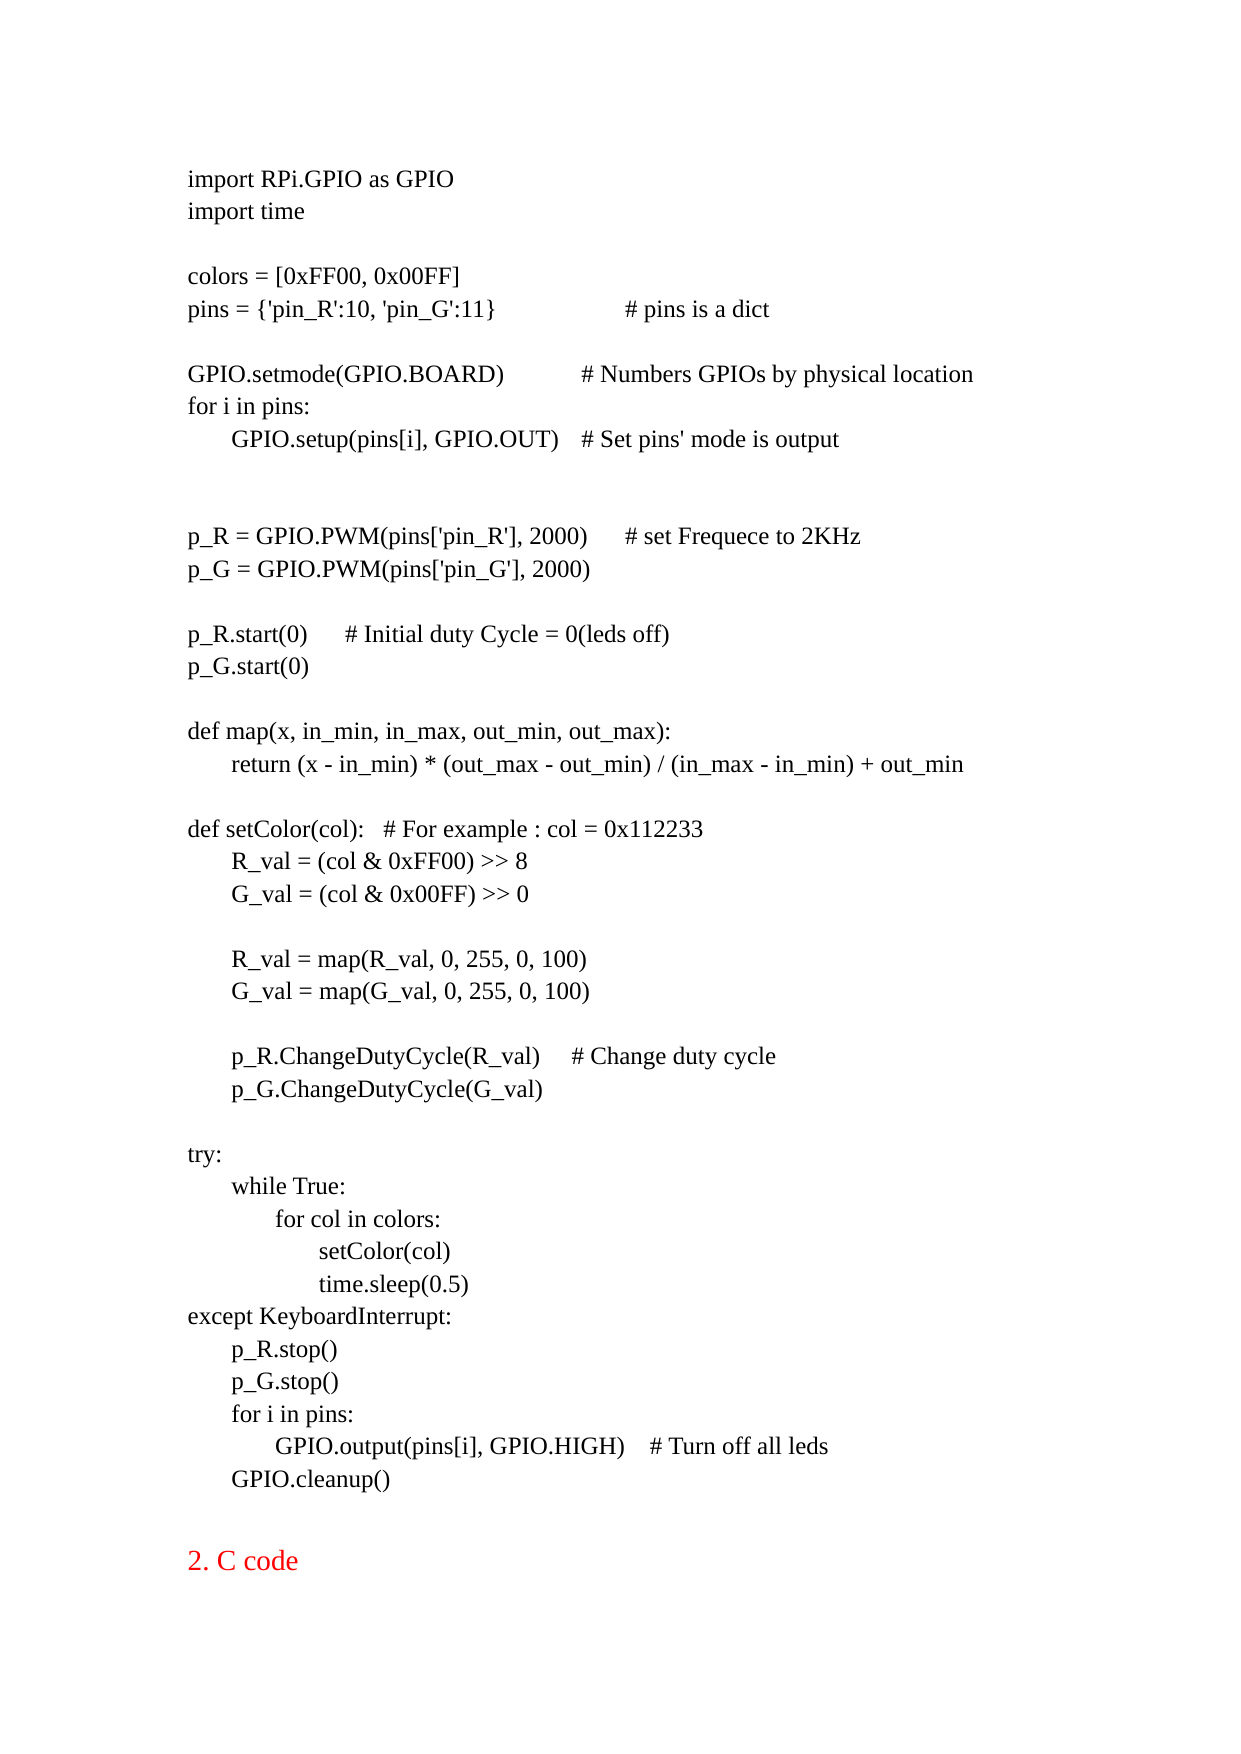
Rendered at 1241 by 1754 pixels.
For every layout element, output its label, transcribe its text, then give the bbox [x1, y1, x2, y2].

list G_val = (col & 0x00FF) >> 0 [187, 877, 1053, 909]
list GPIO.output(pins[i], GPIO.HIGH) # Turn off all leds [187, 1429, 1053, 1462]
list p_R.start(0) # Initial duty Cycle = 0(leds off) [187, 617, 1053, 649]
list p_R.ChangeDutyCycle(R_val) # Change duty cycle [187, 1039, 1053, 1072]
list G_val = map(G_val, 0, 255, 0, 100) [187, 974, 1053, 1007]
list R_val = (col & 0xFF00) >> 8 [187, 844, 1053, 877]
list p_G.stop() [187, 1364, 1053, 1397]
list colors = [0xFF00, 0x00FF] [187, 259, 1053, 292]
list while True: [187, 1169, 1053, 1202]
list pins = {'pin_R':10, 'pin_G':11} # pins is a dict [187, 292, 1053, 324]
list import time [187, 194, 1053, 227]
list def map(x, in_min, in_max, out_min, out_max): [187, 714, 1053, 747]
list 2. C code [187, 1527, 1053, 1592]
list p_R.stop() [187, 1332, 1053, 1364]
list GPIO.cleanup() [187, 1462, 1053, 1494]
list try: [187, 1137, 1053, 1169]
list setColor(col) [187, 1234, 1053, 1267]
list import RPi.GPIO as GPIO [187, 162, 1053, 194]
list GPIO.setmode(GPIO.BOARD) # Numbers GPIOs by physical location [187, 357, 1053, 389]
list p_G.ChangeDutyCycle(G_val) [187, 1072, 1053, 1104]
list for col in colors: [187, 1202, 1053, 1234]
list R_val = map(R_val, 0, 255, 0, 100) [187, 942, 1053, 974]
list def setColor(col): # For example : col = 0x112233 [187, 812, 1053, 844]
list p_G = GPIO.PWM(pins['pin_G'], 2000) [187, 552, 1053, 584]
list for i in pins: [187, 389, 1053, 422]
list except KeyboardInterrupt: [187, 1299, 1053, 1332]
list GPIO.setup(pins[i], GPIO.OUT) # Set pins' mode is output [187, 422, 1053, 454]
list time.sleep(0.5) [187, 1267, 1053, 1299]
list for i in pins: [187, 1397, 1053, 1429]
list p_G.start(0) [187, 649, 1053, 682]
list return (x - in_min) * (out_max - out_min) / (in_max - in_min) + out_min [187, 747, 1053, 779]
list p_R = GPIO.PWM(pins['pin_R'], 2000) # set Frequece to 2KHz [187, 519, 1053, 552]
